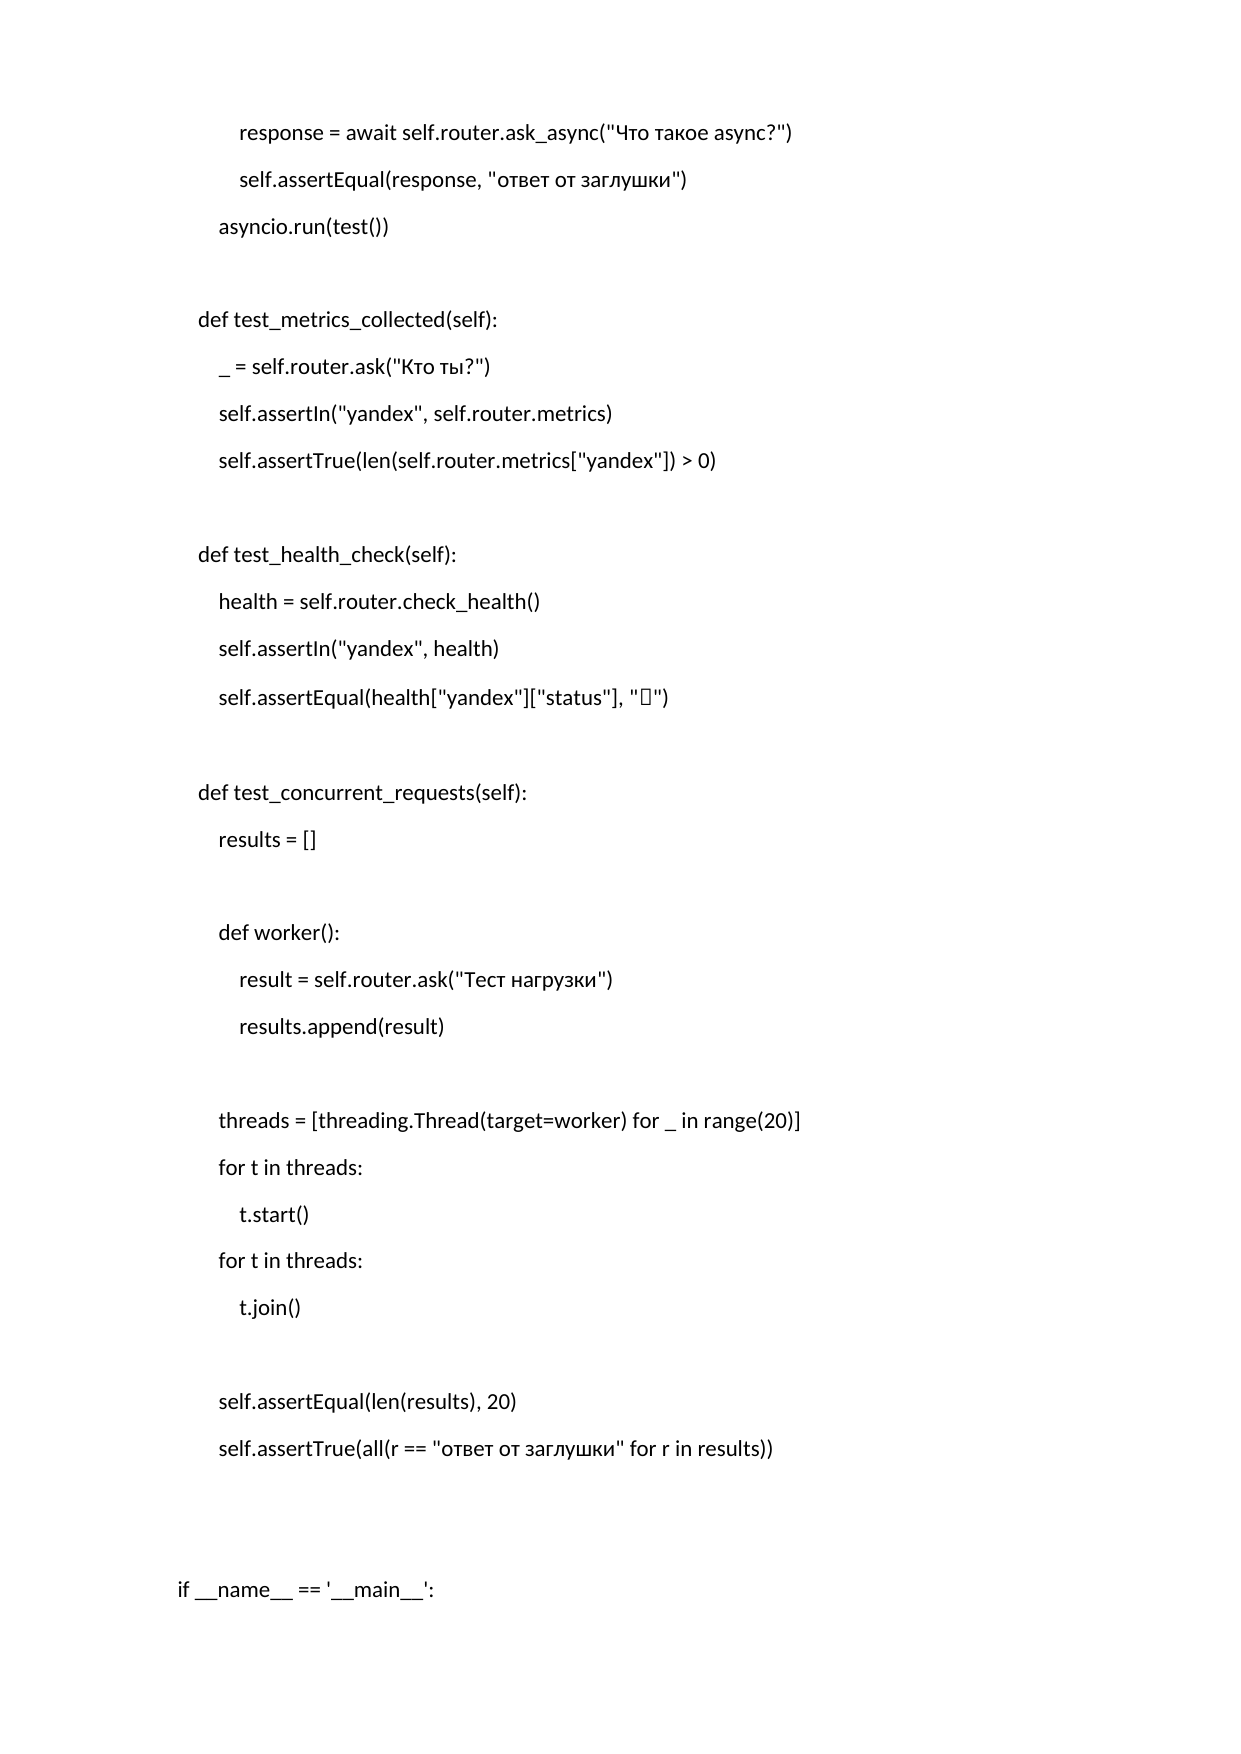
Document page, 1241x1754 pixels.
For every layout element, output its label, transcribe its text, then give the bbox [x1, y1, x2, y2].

text asyncio.run(test()) [177, 212, 1152, 240]
text health = self.router.check_health() [177, 587, 1152, 615]
text results = [] [177, 825, 1152, 853]
text t.join() [177, 1293, 1152, 1322]
text self.assertIn("yandex", self.router.metrics) [177, 399, 1152, 427]
text def test_metrics_collected(self): [177, 306, 1152, 334]
text self.assertIn("yandex", health) [177, 634, 1152, 662]
text def worker(): [177, 918, 1152, 947]
text result = self.router.ask("Тест нагрузки") [177, 965, 1152, 993]
text for t in threads: [177, 1153, 1152, 1181]
text _ = self.router.ask("Кто ты?") [177, 352, 1152, 381]
text t.start() [177, 1200, 1152, 1228]
text self.assertEqual(response, "ответ от заглушки") [177, 165, 1152, 193]
text response = await self.router.ask_async("Что такое async?") [177, 118, 1152, 146]
text def test_concurrent_requests(self): [177, 778, 1152, 806]
text self.assertTrue(all(r == "ответ от заглушки" for r in results)) [177, 1434, 1152, 1462]
text results.append(result) [177, 1012, 1152, 1040]
text def test_health_check(self): [177, 540, 1152, 568]
text self.assertTrue(len(self.router.metrics["yandex"]) > 0) [177, 446, 1152, 474]
text for t in threads: [177, 1247, 1152, 1275]
text self.assertEqual(len(results), 20) [177, 1387, 1152, 1415]
text if __name__ == '__main__': [177, 1575, 1152, 1603]
text threads = [threading.Thread(target=worker) for _ in range(20)] [177, 1106, 1152, 1134]
text self.assertEqual(health["yandex"]["status"], "✅") [177, 681, 1152, 712]
